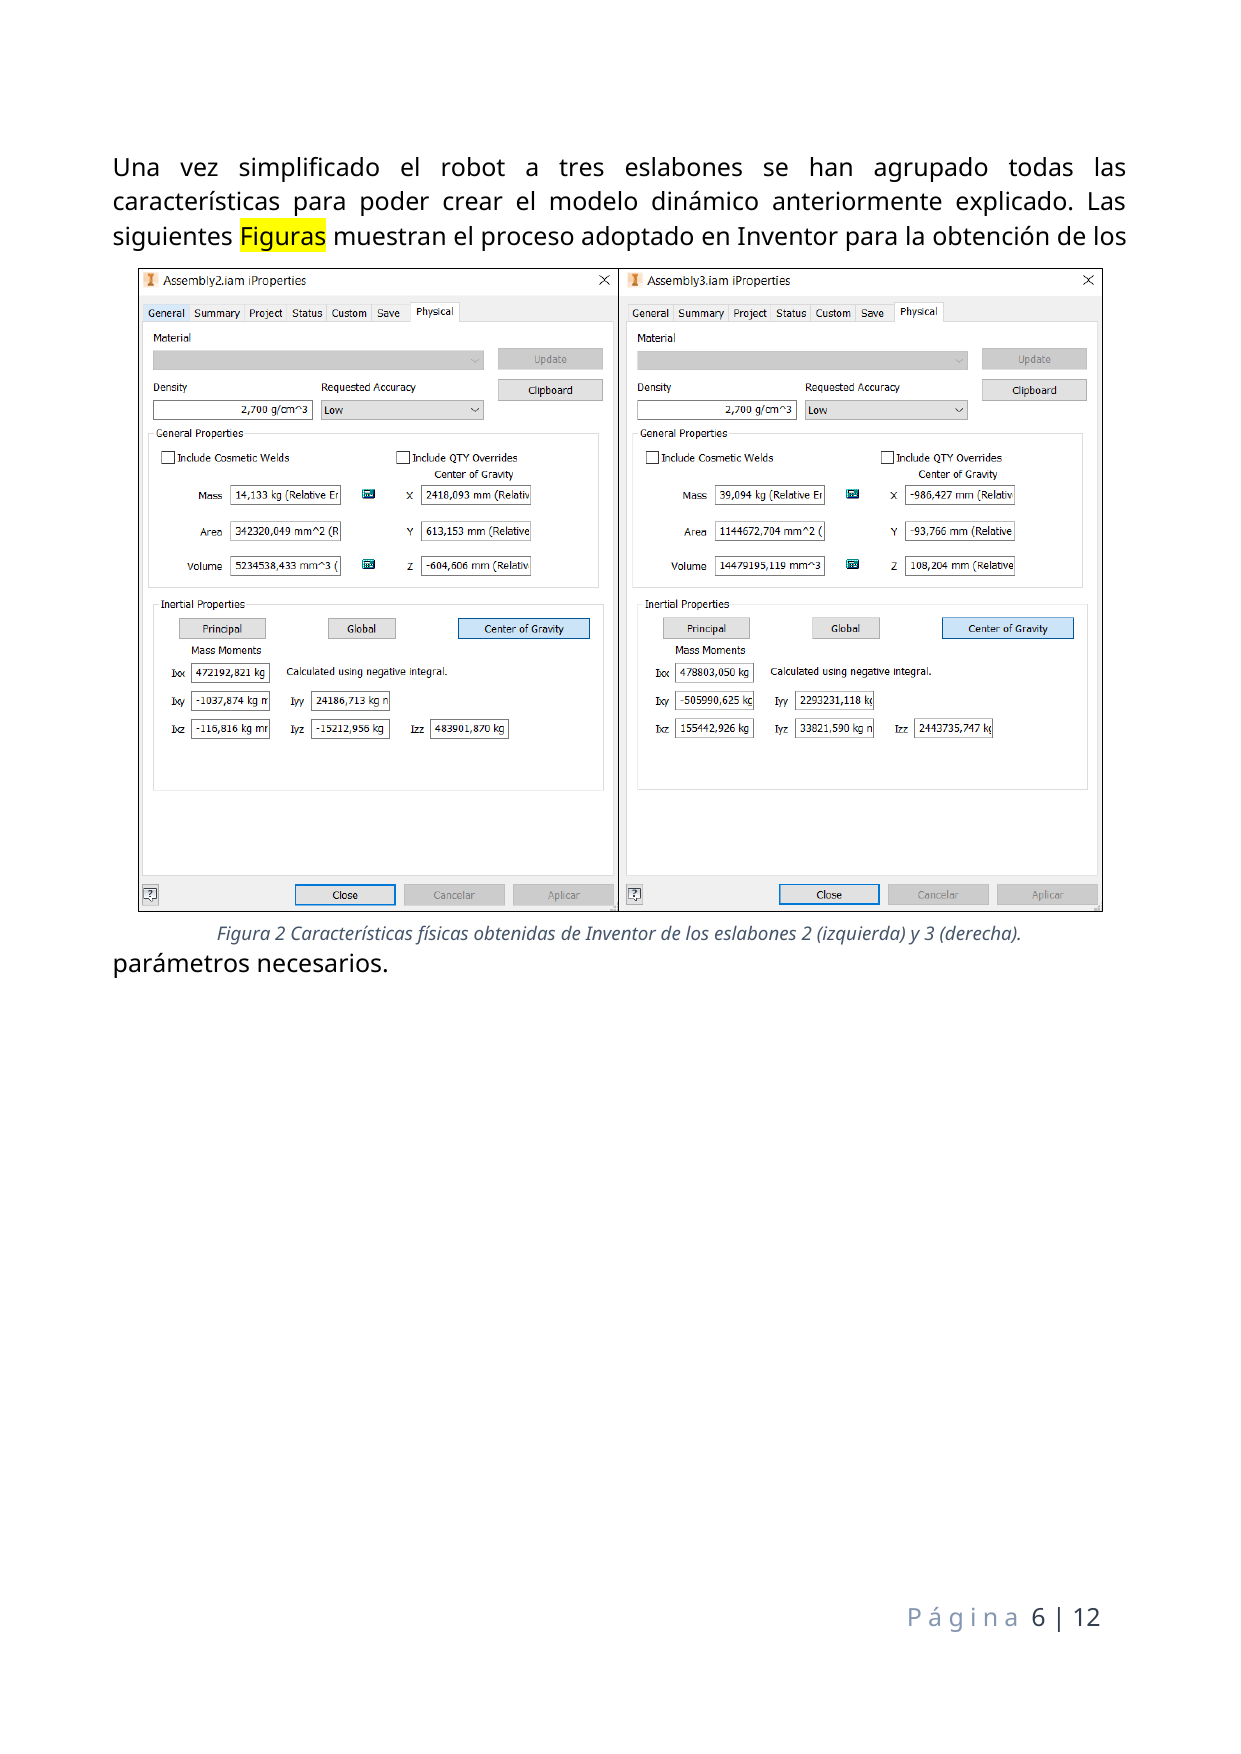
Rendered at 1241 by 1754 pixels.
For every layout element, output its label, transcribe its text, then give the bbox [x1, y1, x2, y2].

picture [619, 269, 1102, 911]
picture [139, 269, 618, 911]
